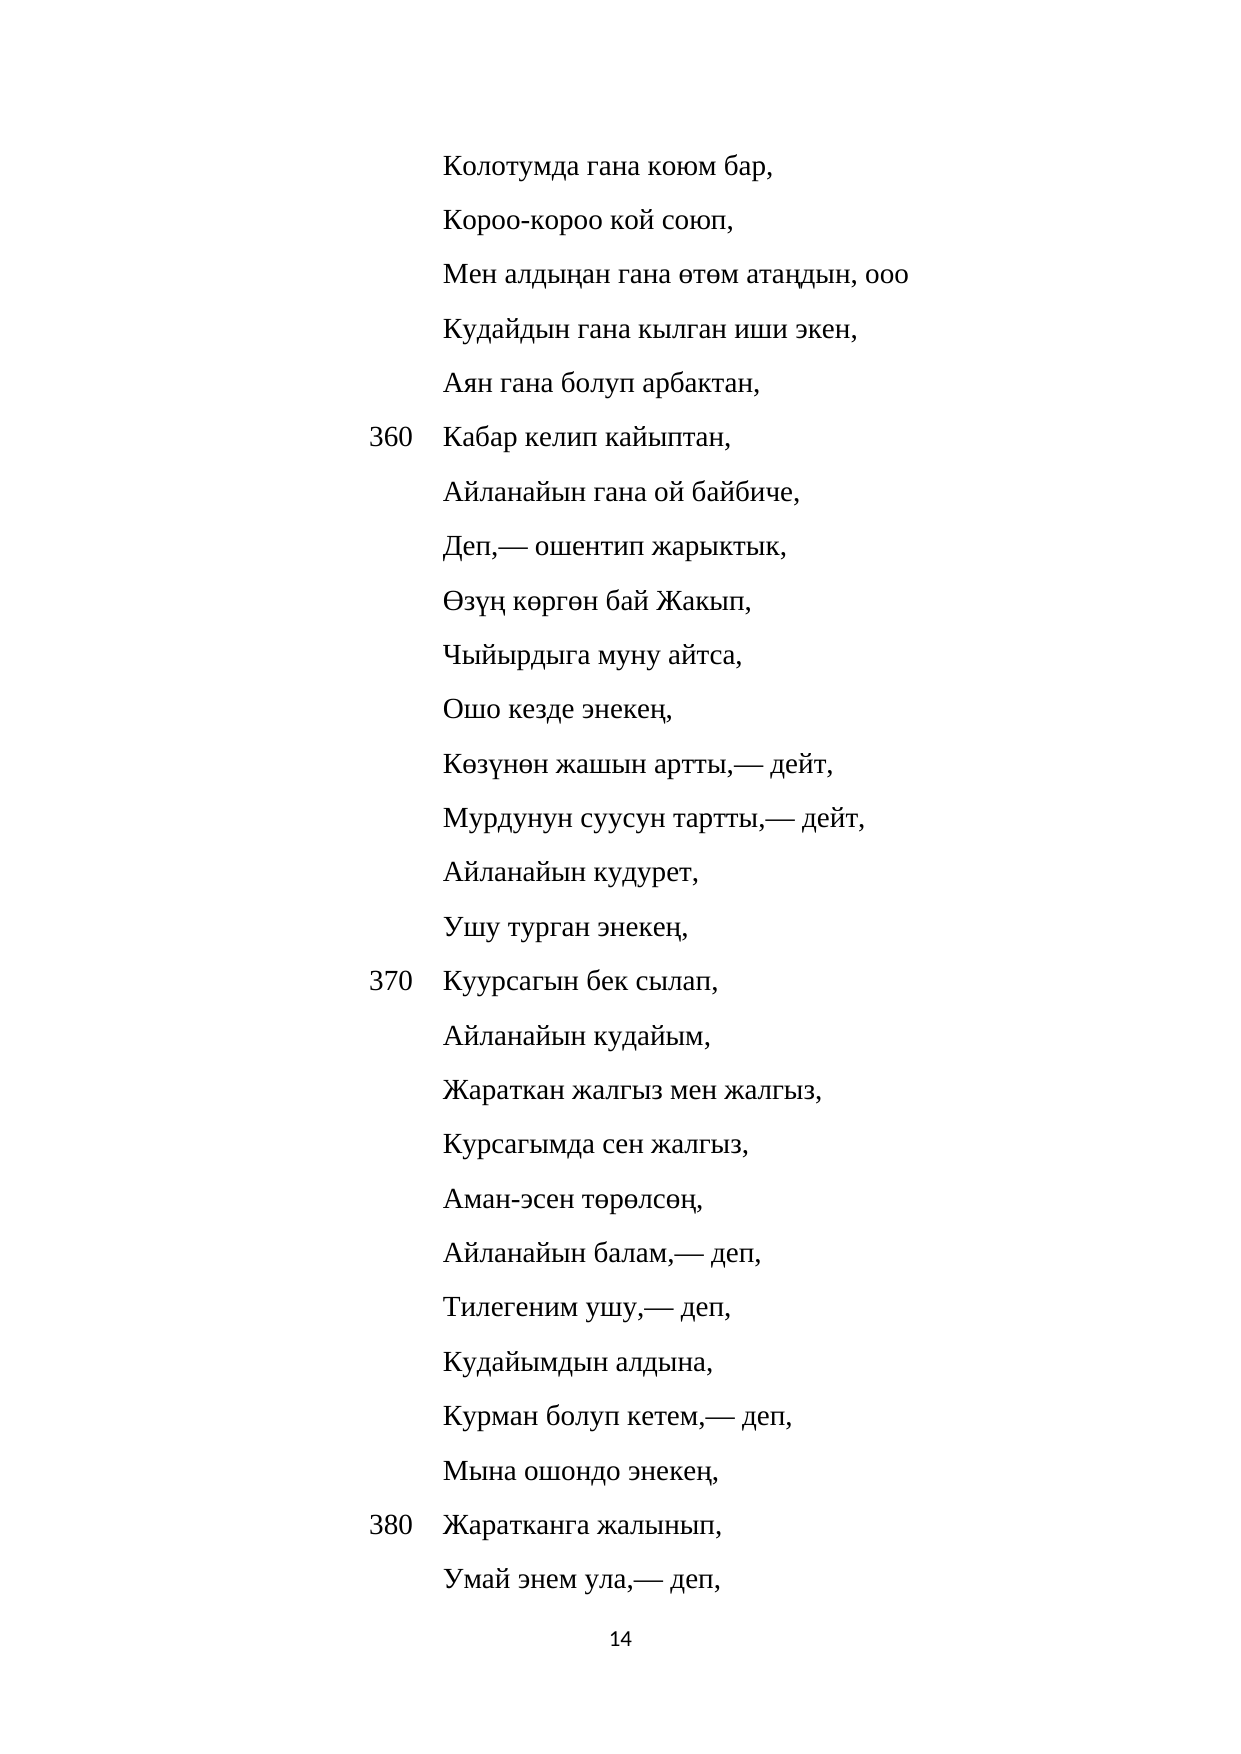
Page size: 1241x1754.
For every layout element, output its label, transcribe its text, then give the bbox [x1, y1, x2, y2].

text Курсагымда сен жалгыз, [443, 1126, 1093, 1160]
text Тилегеним ушу,— деп, [443, 1289, 1093, 1323]
text Короо-короо кой союп, [443, 202, 1093, 236]
text Кудайымдын алдына, [443, 1344, 1093, 1377]
text Көзүнөн жашын артты,— дейт, [443, 746, 1093, 779]
text 370 Куурсагын бек сылап, [148, 963, 1093, 997]
text Курман болуп кетем,— деп, [443, 1398, 1093, 1432]
text Мына ошондо энекең, [443, 1453, 1093, 1486]
text 360 Кабар келип кайыптан, [148, 419, 1093, 453]
text Жараткан жалгыз мен жалгыз, [443, 1072, 1093, 1106]
text Айланайын балам,— деп, [443, 1235, 1093, 1269]
text Деп,— ошентип жарыктык, [443, 528, 1093, 562]
text Колотумда гана коюм бар, [443, 148, 1093, 181]
text Ушу турган энекең, [443, 909, 1093, 942]
text Айланайын гана ой байбиче, [443, 474, 1093, 507]
text Аман-эсен төрөлсөң, [443, 1181, 1093, 1214]
text Мурдунун суусун тартты,— дейт, [443, 800, 1093, 834]
text Аян гана болуп арбактан, [443, 365, 1093, 399]
text Өзүң көргөн бай Жакып, [443, 583, 1093, 616]
text Кудайдын гана кылган иши экен, [443, 311, 1093, 344]
text Ошо кезде энекең, [443, 691, 1093, 725]
text Айланайын кудурет, [443, 854, 1093, 888]
text Мен алдыңан гана өтөм атаңдын, ооо [443, 256, 1093, 290]
text 380 Жаратканга жалынып, [148, 1507, 1093, 1541]
text Айланайын кудайым, [443, 1018, 1093, 1051]
text Умай энем ула,— деп, [443, 1561, 1093, 1595]
text Чыйырдыга муну айтса, [443, 637, 1093, 671]
